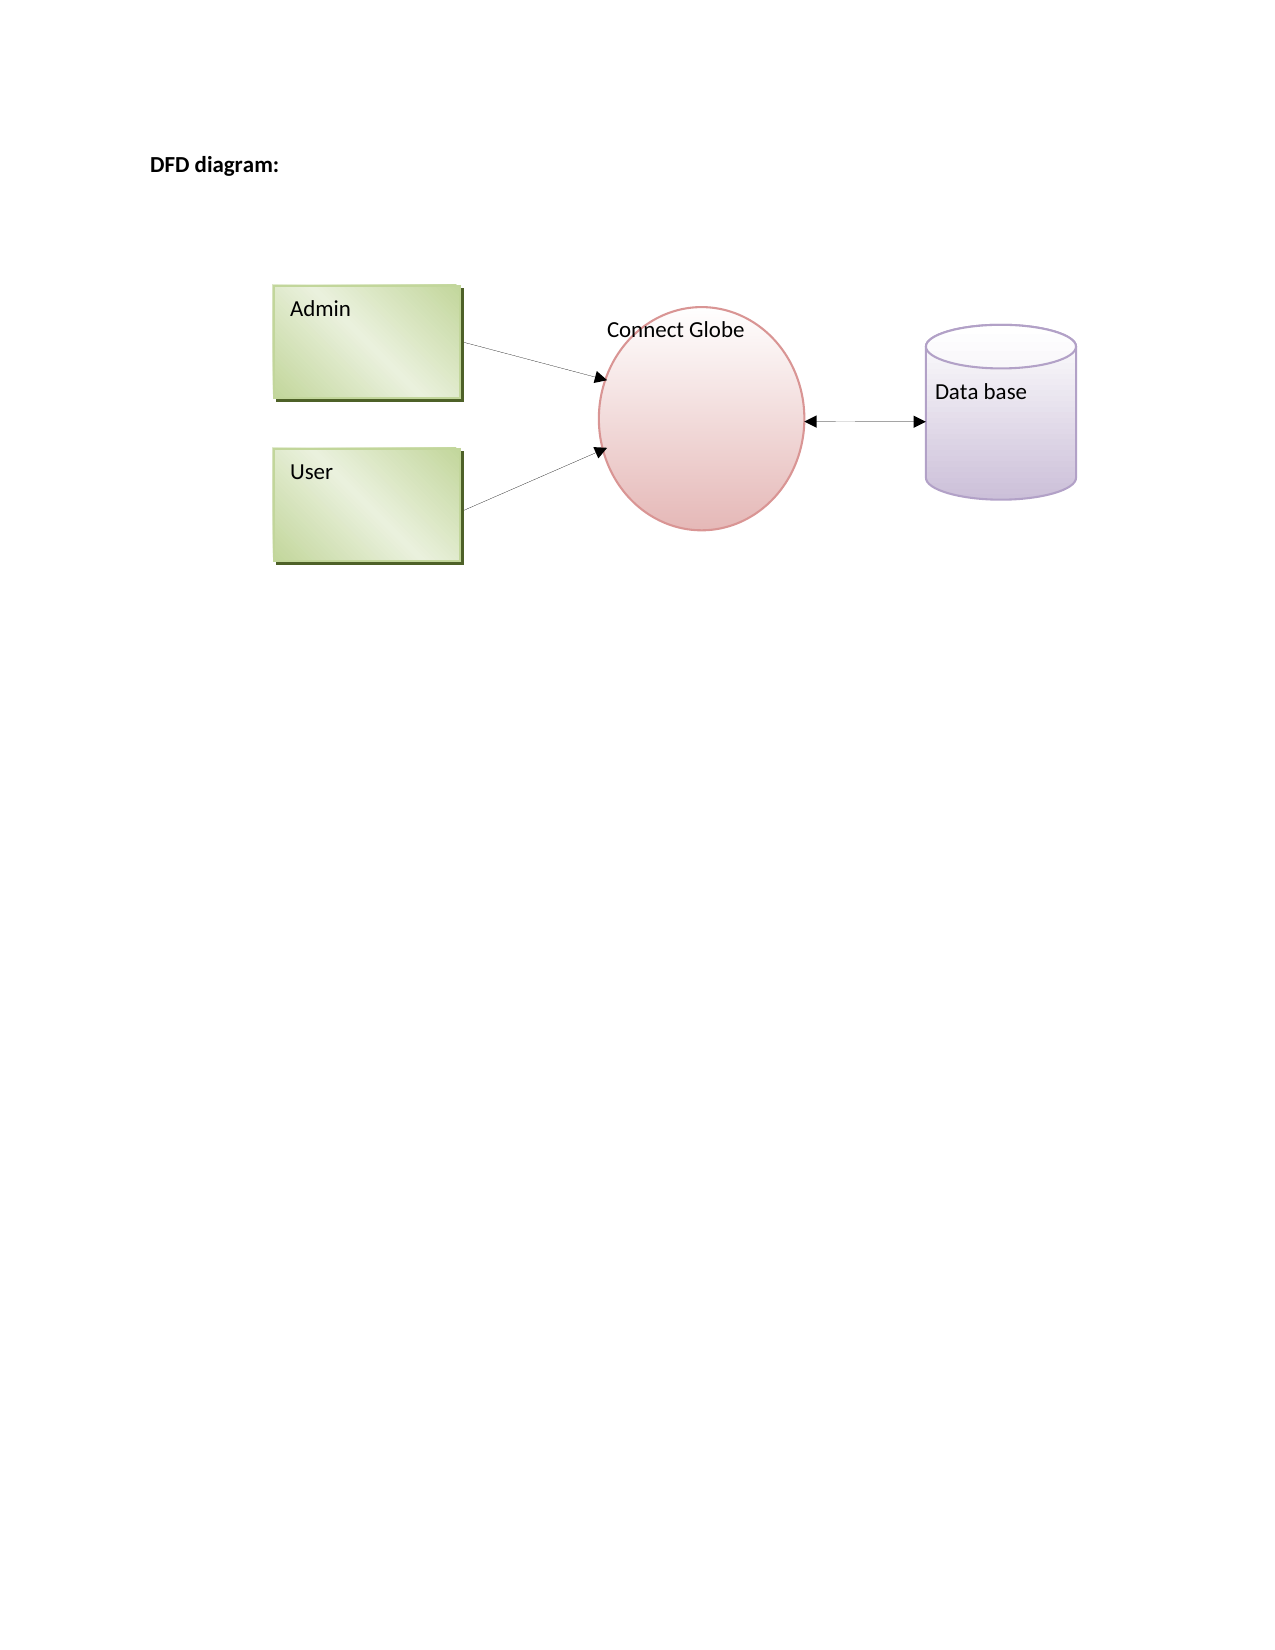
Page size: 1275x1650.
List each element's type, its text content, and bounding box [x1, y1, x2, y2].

text DFD diagram: [150, 150, 1125, 178]
